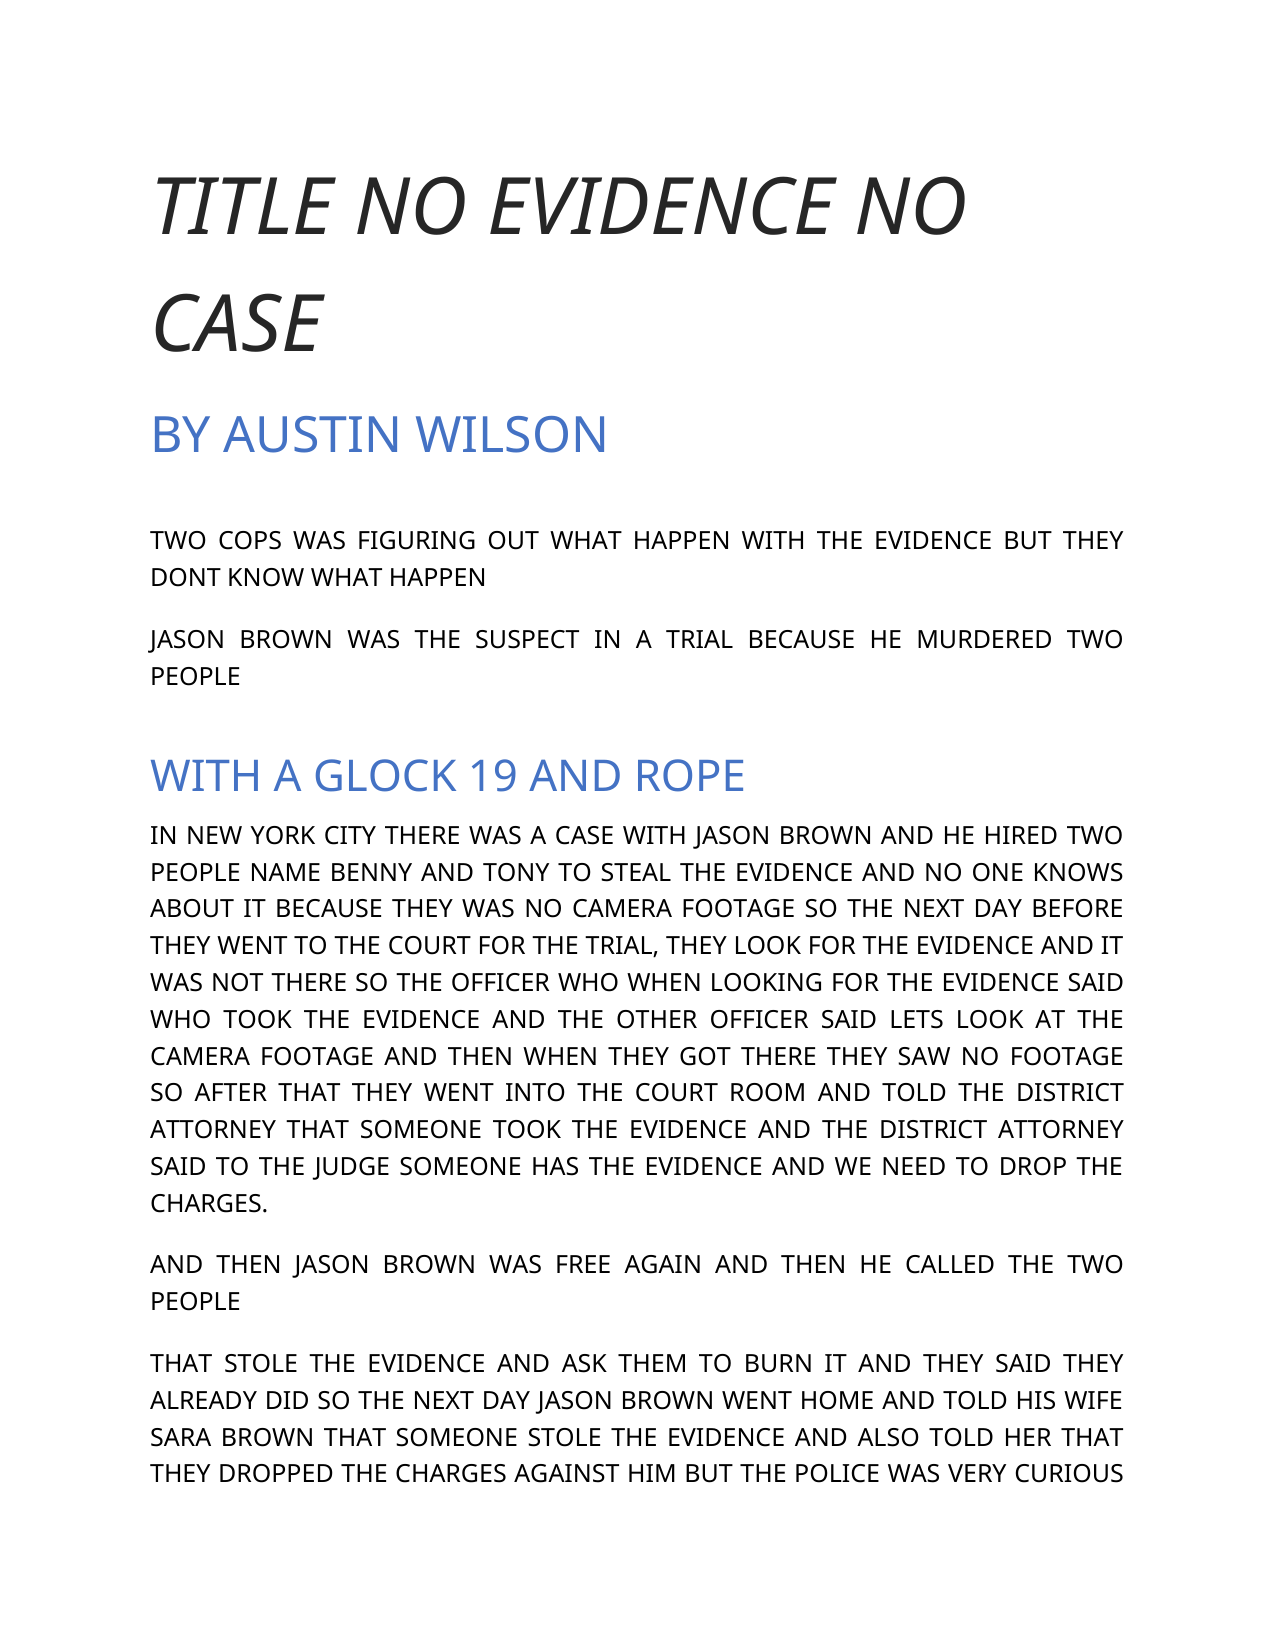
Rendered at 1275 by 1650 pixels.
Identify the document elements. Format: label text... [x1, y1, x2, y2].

title TITLE NO EVIDENCE NO CASE [150, 150, 1125, 374]
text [150, 1346, 1125, 1490]
text TWO COPS WAS FIGURING OUT WHAT HAPPEN WITH THE EVIDENCE BUT THEY DONT KNOW WHAT HAPPEN [150, 523, 1125, 594]
text JASON BROWN WAS THE SUSPECT IN A TRIAL BECAUSE HE MURDERED TWO PEOPLE [150, 621, 1125, 692]
subtitle BY AUSTIN WILSON [150, 399, 1125, 467]
text AND THEN JASON BROWN WAS FREE AGAIN AND THEN HE CALLED THE TWO PEOPLE [150, 1247, 1125, 1318]
text IN NEW YORK CITY THERE WAS A CASE WITH JASON BROWN AND HE HIRED TWO PEOPLE NAME BENNY AND TONY TO STEAL THE EVIDENCE AND NO ONE KNOWS ABOUT IT BECAUSE THEY WAS NO CAMERA FOOTAGE SO THE NEXT DAY BEFORE THEY WENT TO THE COURT FOR THE TRIAL, THEY LOOK FOR THE EVIDENCE AND IT WAS NOT THERE SO THE OFFICER WHO WHEN LOOKING FOR THE EVIDENCE SAID WHO TOOK THE EVIDENCE AND THE OTHER OFFICER SAID LETS LOOK AT THE CAMERA FOOTAGE AND THEN WHEN THEY GOT THERE THEY SAW NO FOOTAGE SO AFTER THAT THEY WENT INTO THE COURT ROOM AND TOLD THE DISTRICT ATTORNEY THAT SOMEONE TOOK THE EVIDENCE AND THE DISTRICT ATTORNEY SAID TO THE JUDGE SOMEONE HAS THE EVIDENCE AND WE NEED TO DROP THE CHARGES. [150, 818, 1125, 1219]
subtitle WITH A GLOCK 19 AND ROPE [150, 745, 1125, 804]
